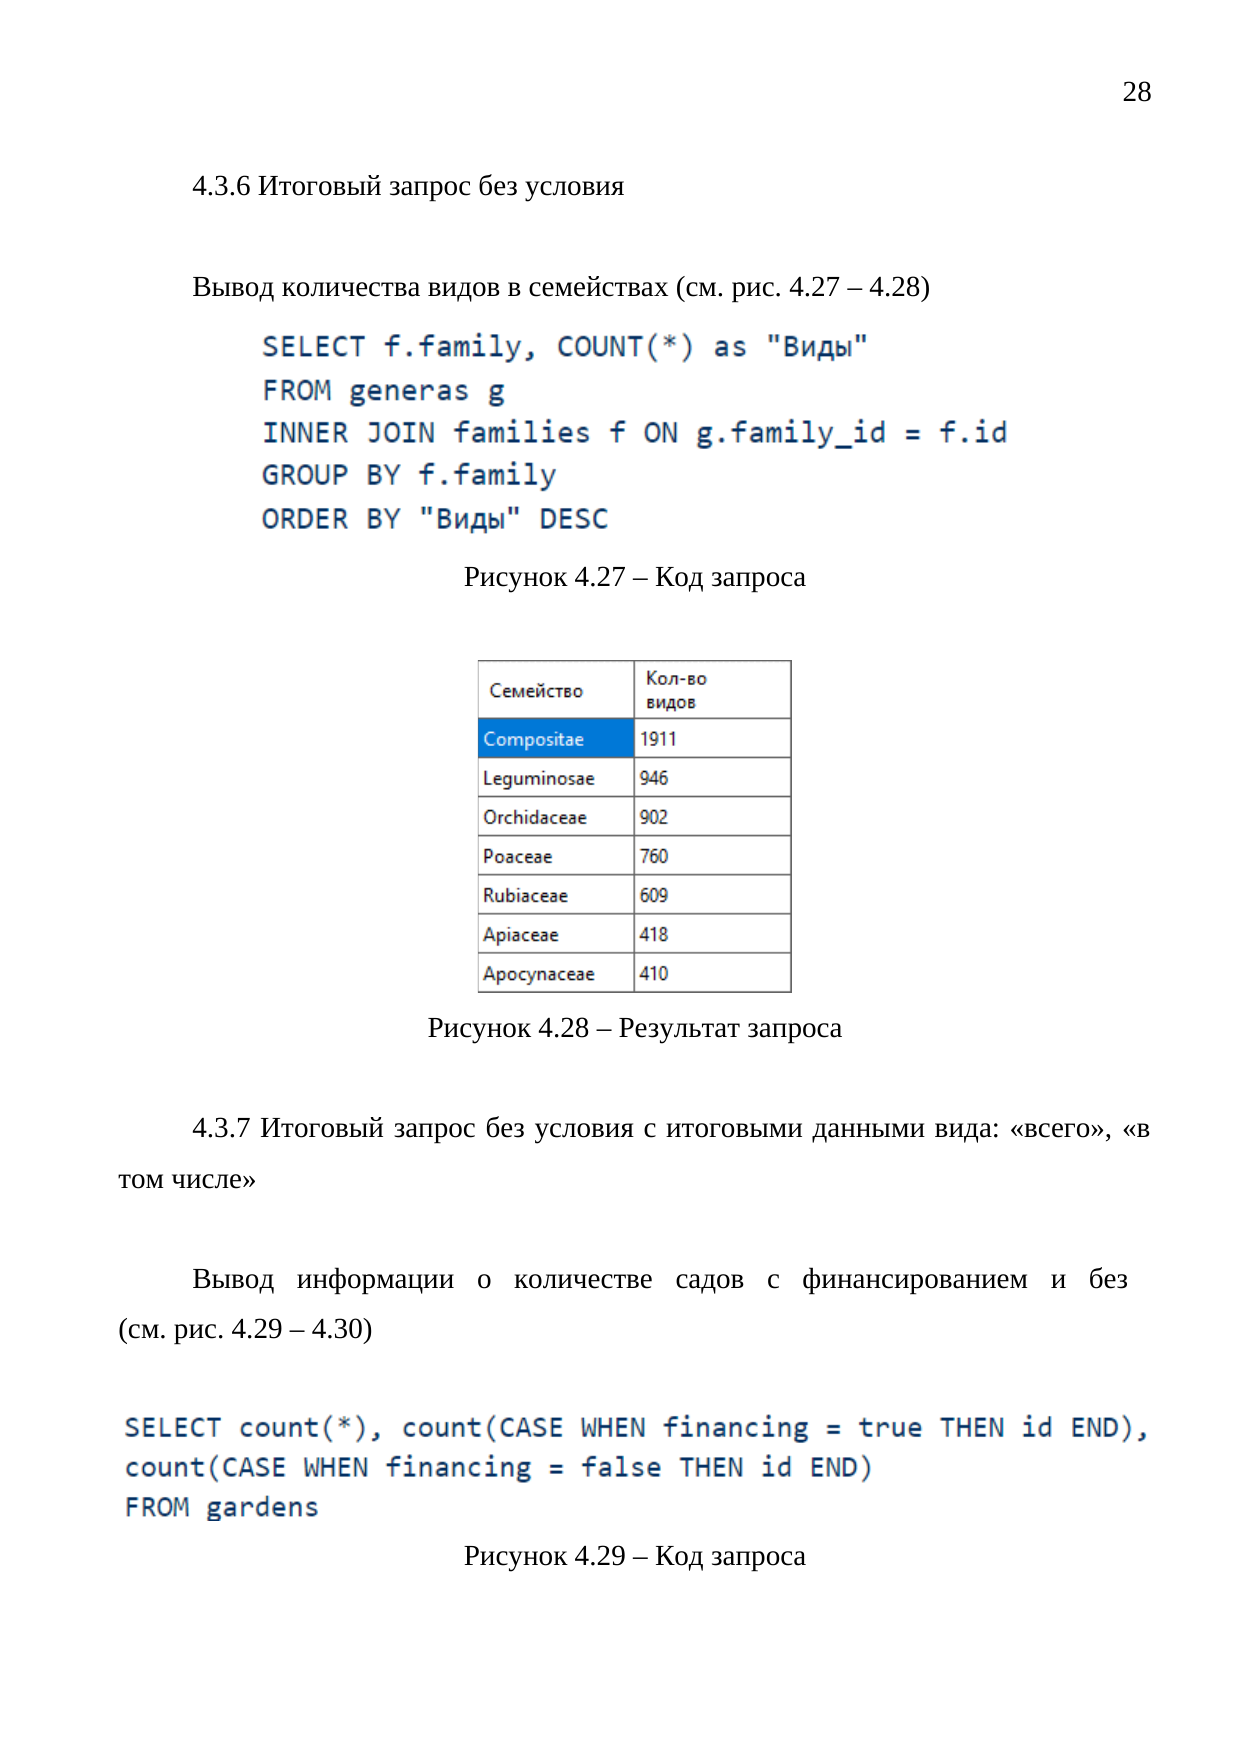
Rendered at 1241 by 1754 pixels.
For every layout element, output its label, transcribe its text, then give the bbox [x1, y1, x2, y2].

text Вывод количества видов в семействах (см. рис. 4.27 – 4.28) [118, 269, 1152, 303]
text Рисунок 4.27 – Код запроса [118, 559, 1152, 593]
picture [246, 319, 1024, 543]
text 4.3.6 Итоговый запрос без условия [118, 168, 1152, 202]
picture [118, 1412, 1152, 1521]
text Рисунок 4.29 – Код запроса [118, 1538, 1152, 1571]
text Вывод информации о количестве садов с финансированием и без (см. рис. 4.29 – 4.30) [118, 1261, 1152, 1345]
text 4.3.7 Итоговый запрос без условия с итоговыми данными вида: «всего», «в том числе» [118, 1110, 1152, 1194]
picture [477, 660, 792, 993]
text Рисунок 4.28 – Результат запроса [118, 1010, 1152, 1043]
